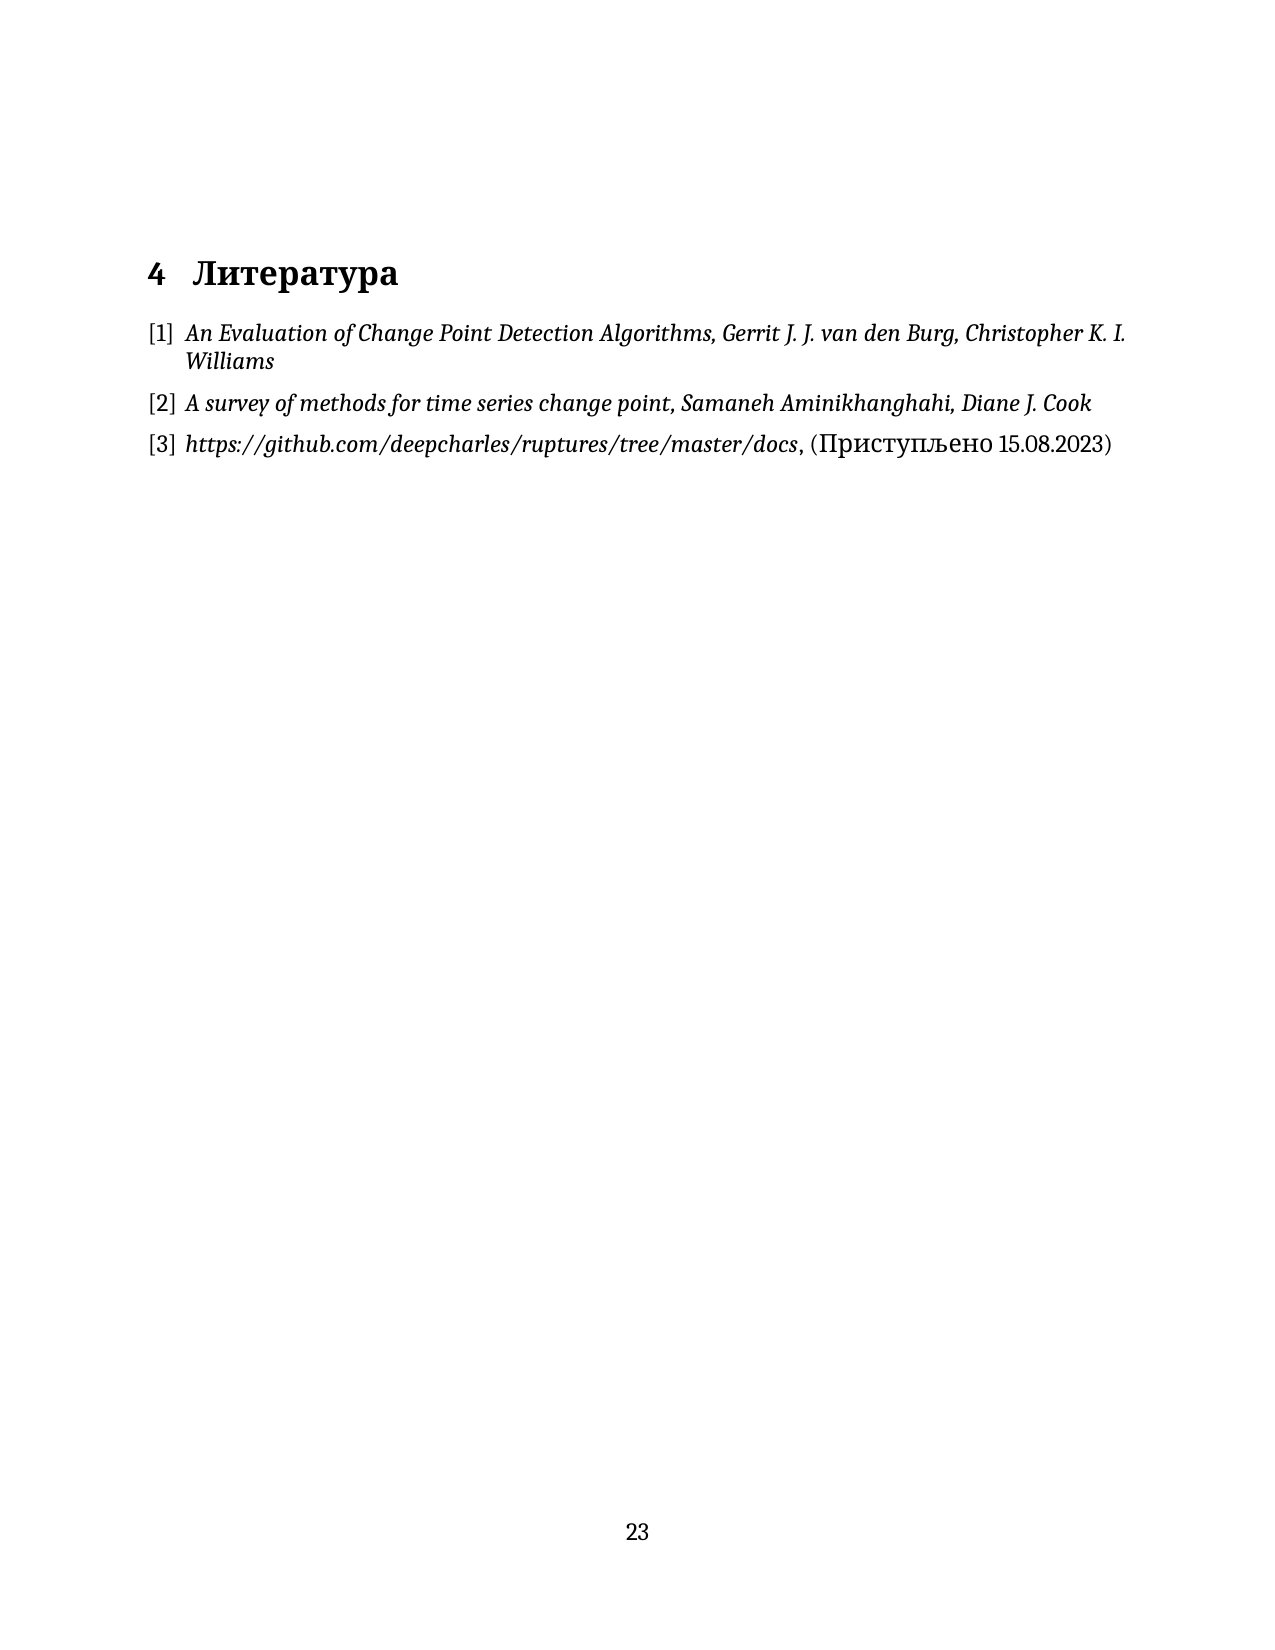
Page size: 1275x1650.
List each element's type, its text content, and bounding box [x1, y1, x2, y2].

subtitle Литература [148, 255, 1127, 293]
list A survey of methods for time series change point, Samaneh Aminikhanghahi, Diane J. Cook [148, 388, 1127, 417]
list https://github.com/deepcharles/ruptures/tree/master/docs, (Приступљено 15.08.2023) [148, 430, 1127, 458]
list An Evaluation of Change Point Detection Algorithms, Gerrit J. J. van den Burg, Christopher K. I. Williams [148, 318, 1127, 376]
